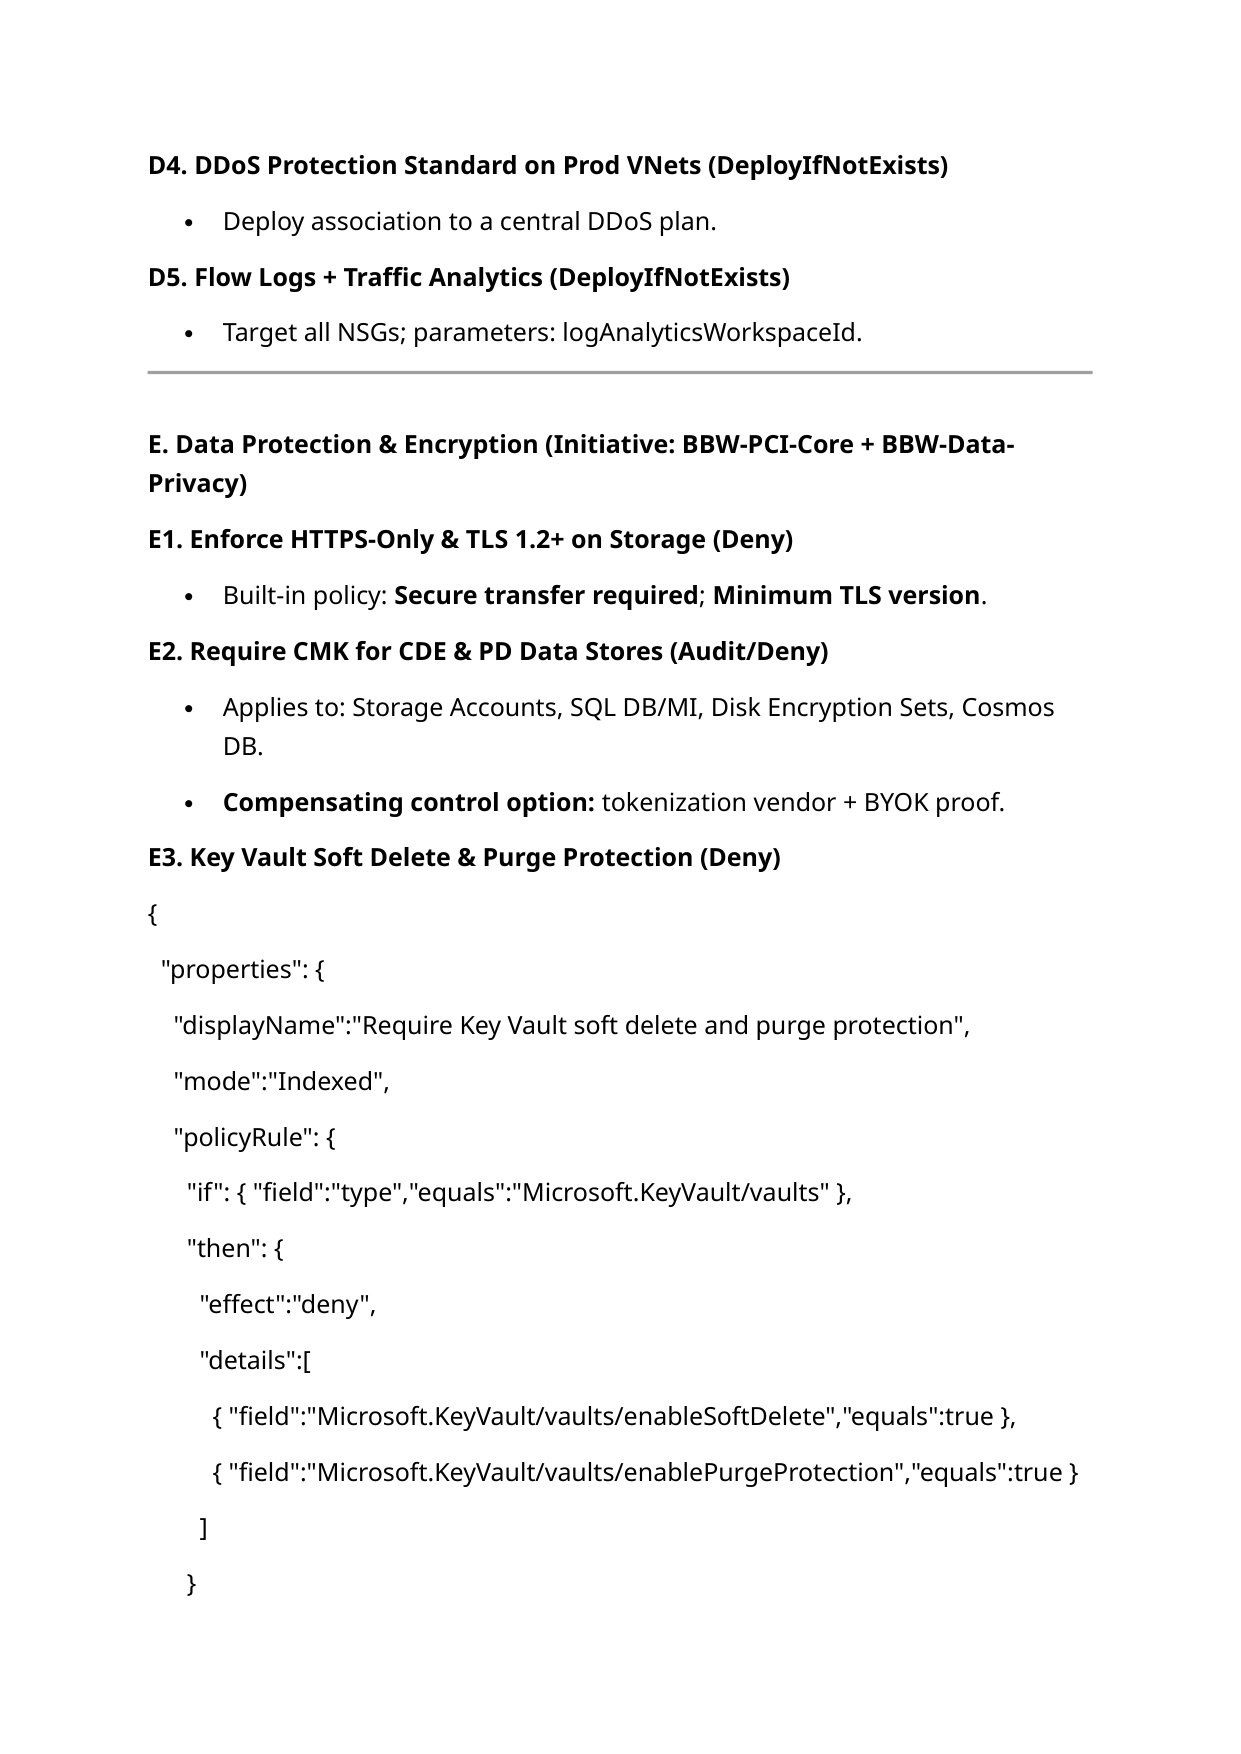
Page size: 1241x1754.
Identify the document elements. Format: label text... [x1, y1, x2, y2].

text "properties": { [148, 952, 1093, 986]
text ] [148, 1510, 1093, 1544]
text "displayName":"Require Key Vault soft delete and purge protection", [148, 1008, 1093, 1042]
text { "field":"Microsoft.KeyVault/vaults/enablePurgeProtection","equals":true } [148, 1454, 1093, 1488]
text E3. Key Vault Soft Delete & Purge Protection (Deny) [148, 840, 1093, 874]
text "effect":"deny", [148, 1287, 1093, 1321]
list Applies to: Storage Accounts, SQL DB/MI, Disk Encryption Sets, Cosmos DB. [185, 689, 1093, 762]
text E1. Enforce HTTPS-Only & TLS 1.2+ on Storage (Deny) [148, 522, 1093, 556]
text E. Data Protection & Encryption (Initiative: BBW-PCI-Core + BBW-Data-Privacy) [148, 427, 1093, 500]
list Compensating control option: tokenization vendor + BYOK proof. [185, 784, 1093, 818]
text D4. DDoS Protection Standard on Prod VNets (DeployIfNotExists) [148, 148, 1093, 182]
list Built-in policy: Secure transfer required; Minimum TLS version. [185, 578, 1093, 612]
list Deploy association to a central DDoS plan. [185, 203, 1093, 237]
text } [148, 1566, 1093, 1600]
text "if": { "field":"type","equals":"Microsoft.KeyVault/vaults" }, [148, 1175, 1093, 1209]
list Target all NSGs; parameters: logAnalyticsWorkspaceId. [185, 315, 1093, 349]
text { "field":"Microsoft.KeyVault/vaults/enableSoftDelete","equals":true }, [148, 1398, 1093, 1432]
text E2. Require CMK for CDE & PD Data Stores (Audit/Deny) [148, 633, 1093, 667]
text "details":[ [148, 1343, 1093, 1377]
text "mode":"Indexed", [148, 1063, 1093, 1097]
text "then": { [148, 1231, 1093, 1265]
text { [148, 896, 1093, 930]
text D5. Flow Logs + Traffic Analytics (DeployIfNotExists) [148, 259, 1093, 293]
text "policyRule": { [148, 1119, 1093, 1153]
